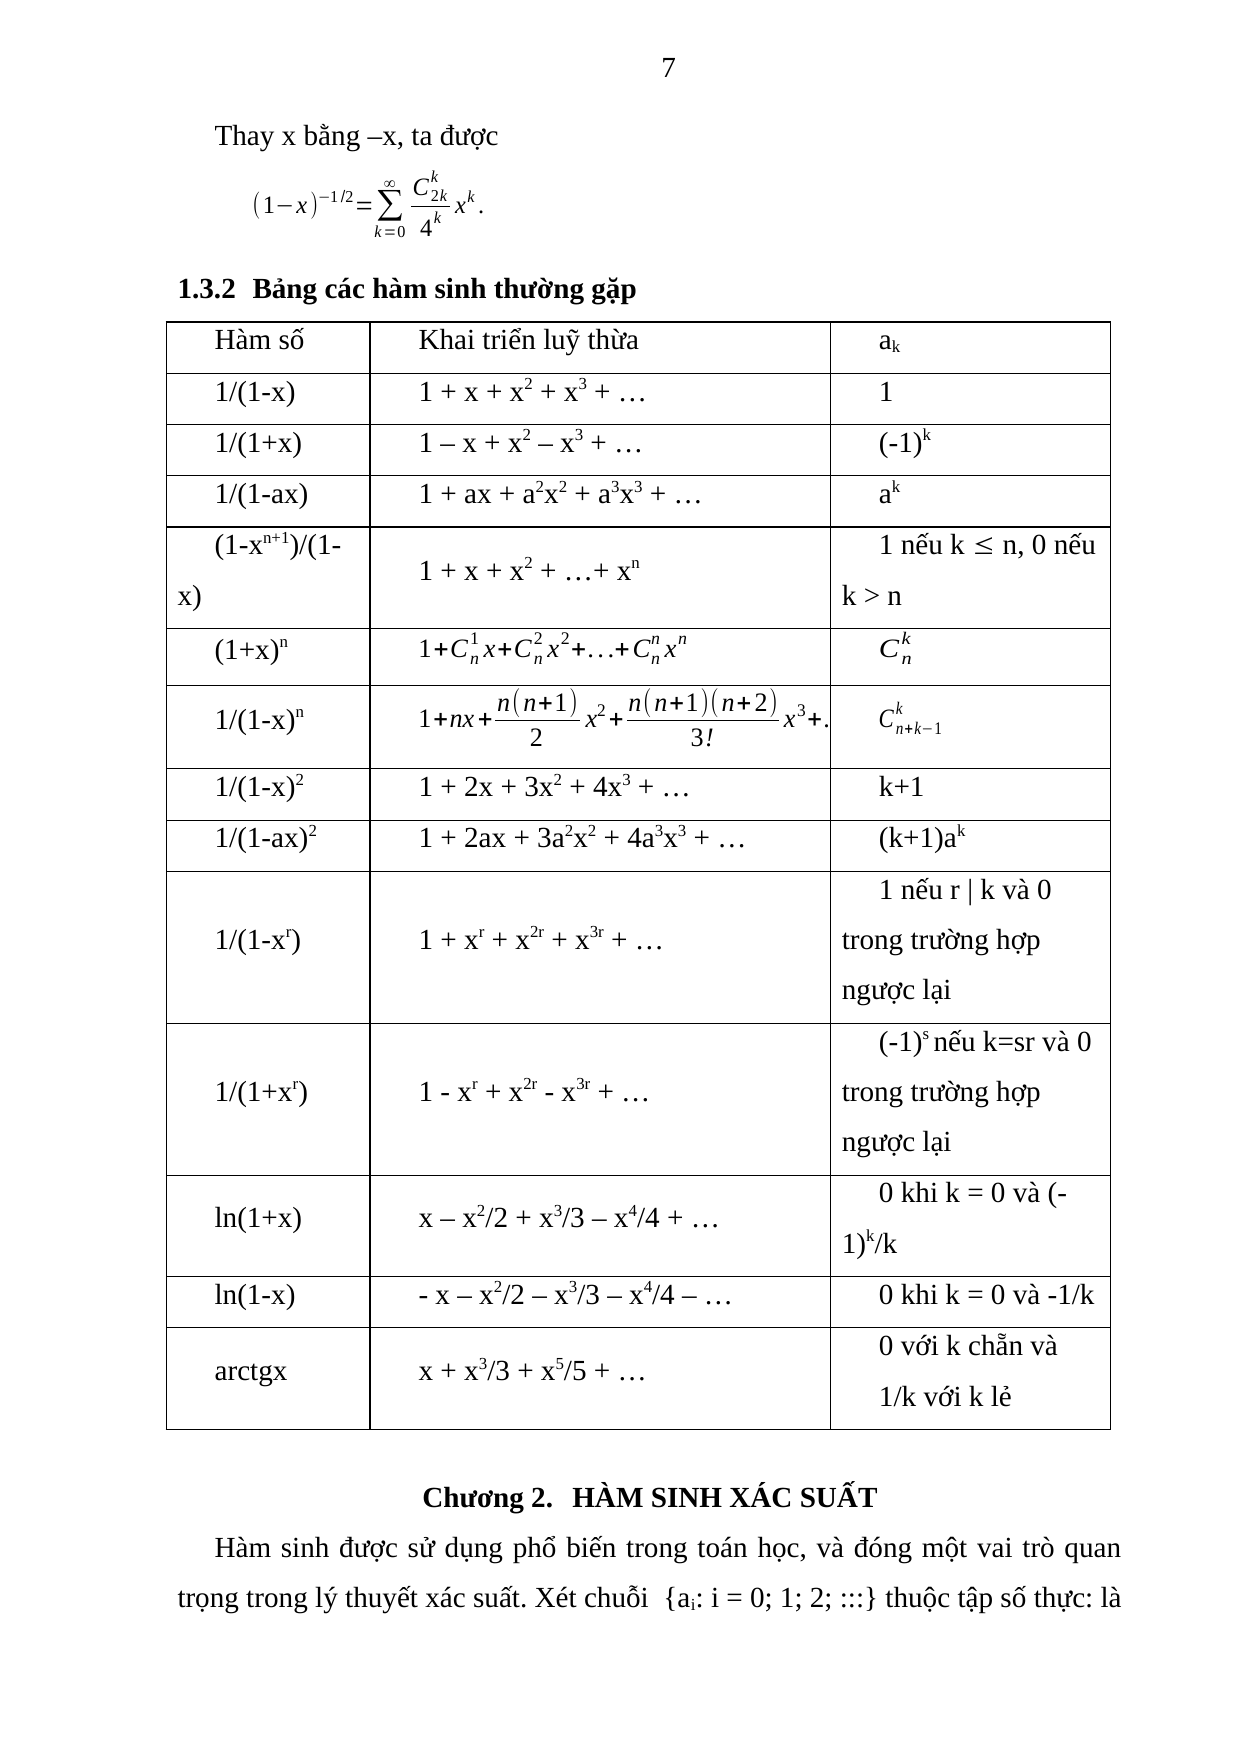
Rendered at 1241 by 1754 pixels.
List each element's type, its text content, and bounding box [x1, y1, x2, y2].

table_cell ak [831, 476, 1110, 526]
table_cell 1 nếu r | k và 0 trong trường hợp ngược lại [831, 872, 1110, 1023]
table_cell 0 khi k = 0 và -1/k [831, 1277, 1110, 1327]
table_cell 1 + 2x + 3x2 + 4x3 + … [371, 769, 830, 819]
table_cell 1 + ax + a2x2 + a3x3 + … [371, 476, 830, 526]
table_cell [371, 629, 830, 685]
table_cell 0 khi k = 0 và (-1)k/k [831, 1176, 1110, 1276]
table_cell 1 + xr + x2r + x3r + … [371, 872, 830, 1023]
table_header ak [831, 323, 1110, 373]
text Thay x bằng –x, ta được [177, 118, 1122, 152]
table_header Hàm số [167, 323, 369, 373]
table_cell [371, 686, 830, 768]
table_cell - x – x2/2 – x3/3 – x4/4 – … [371, 1277, 830, 1327]
table_cell (1+x)n [167, 629, 369, 685]
table_cell 1 + x + x2 + x3 + … [371, 374, 830, 424]
table_cell (k+1)ak [831, 821, 1110, 871]
table_cell [831, 686, 1110, 768]
subtitle HÀM SINH XÁC SUẤT [177, 1480, 1122, 1513]
table_cell (1-xn+1)/(1-x) [167, 528, 369, 628]
table_cell ln(1-x) [167, 1277, 369, 1327]
table_cell 1 + 2ax + 3a2x2 + 4a3x3 + … [371, 821, 830, 871]
table_cell x – x2/2 + x3/3 – x4/4 + … [371, 1176, 830, 1276]
table_cell 1 – x + x2 – x3 + … [371, 425, 830, 475]
table_cell ln(1+x) [167, 1176, 369, 1276]
subtitle Bảng các hàm sinh thường gặp [177, 271, 1122, 305]
table_cell 1/(1-ax)2 [167, 821, 369, 871]
table_cell 1 + x + x2 + …+ xn [371, 528, 830, 628]
table_cell arctgx [167, 1328, 369, 1429]
table_cell 1 - xr + x2r - x3r + … [371, 1024, 830, 1174]
table_cell 0 với k chẵn và 1/k với k lẻ [831, 1328, 1110, 1429]
table_header Khai triển luỹ thừa [371, 323, 830, 373]
table_cell 1/(1-x)n [167, 686, 369, 768]
table_cell 1 [831, 374, 1110, 424]
table_cell 1/(1+xr) [167, 1024, 369, 1174]
table_cell 1/(1+x) [167, 425, 369, 475]
table_cell 1/(1-ax) [167, 476, 369, 526]
table_cell [831, 629, 1110, 685]
table_cell 1 nếu k n, 0 nếu k > n [831, 528, 1110, 628]
table_cell 1/(1-x)2 [167, 769, 369, 819]
table_cell 1/(1-xr) [167, 872, 369, 1023]
table_cell 1/(1-x) [167, 374, 369, 424]
table_cell (-1)s nếu k=sr và 0 trong trường hợp ngược lại [831, 1024, 1110, 1174]
table_cell x + x3/3 + x5/5 + … [371, 1328, 830, 1429]
table_cell (-1)k [831, 425, 1110, 475]
table_cell k+1 [831, 769, 1110, 819]
